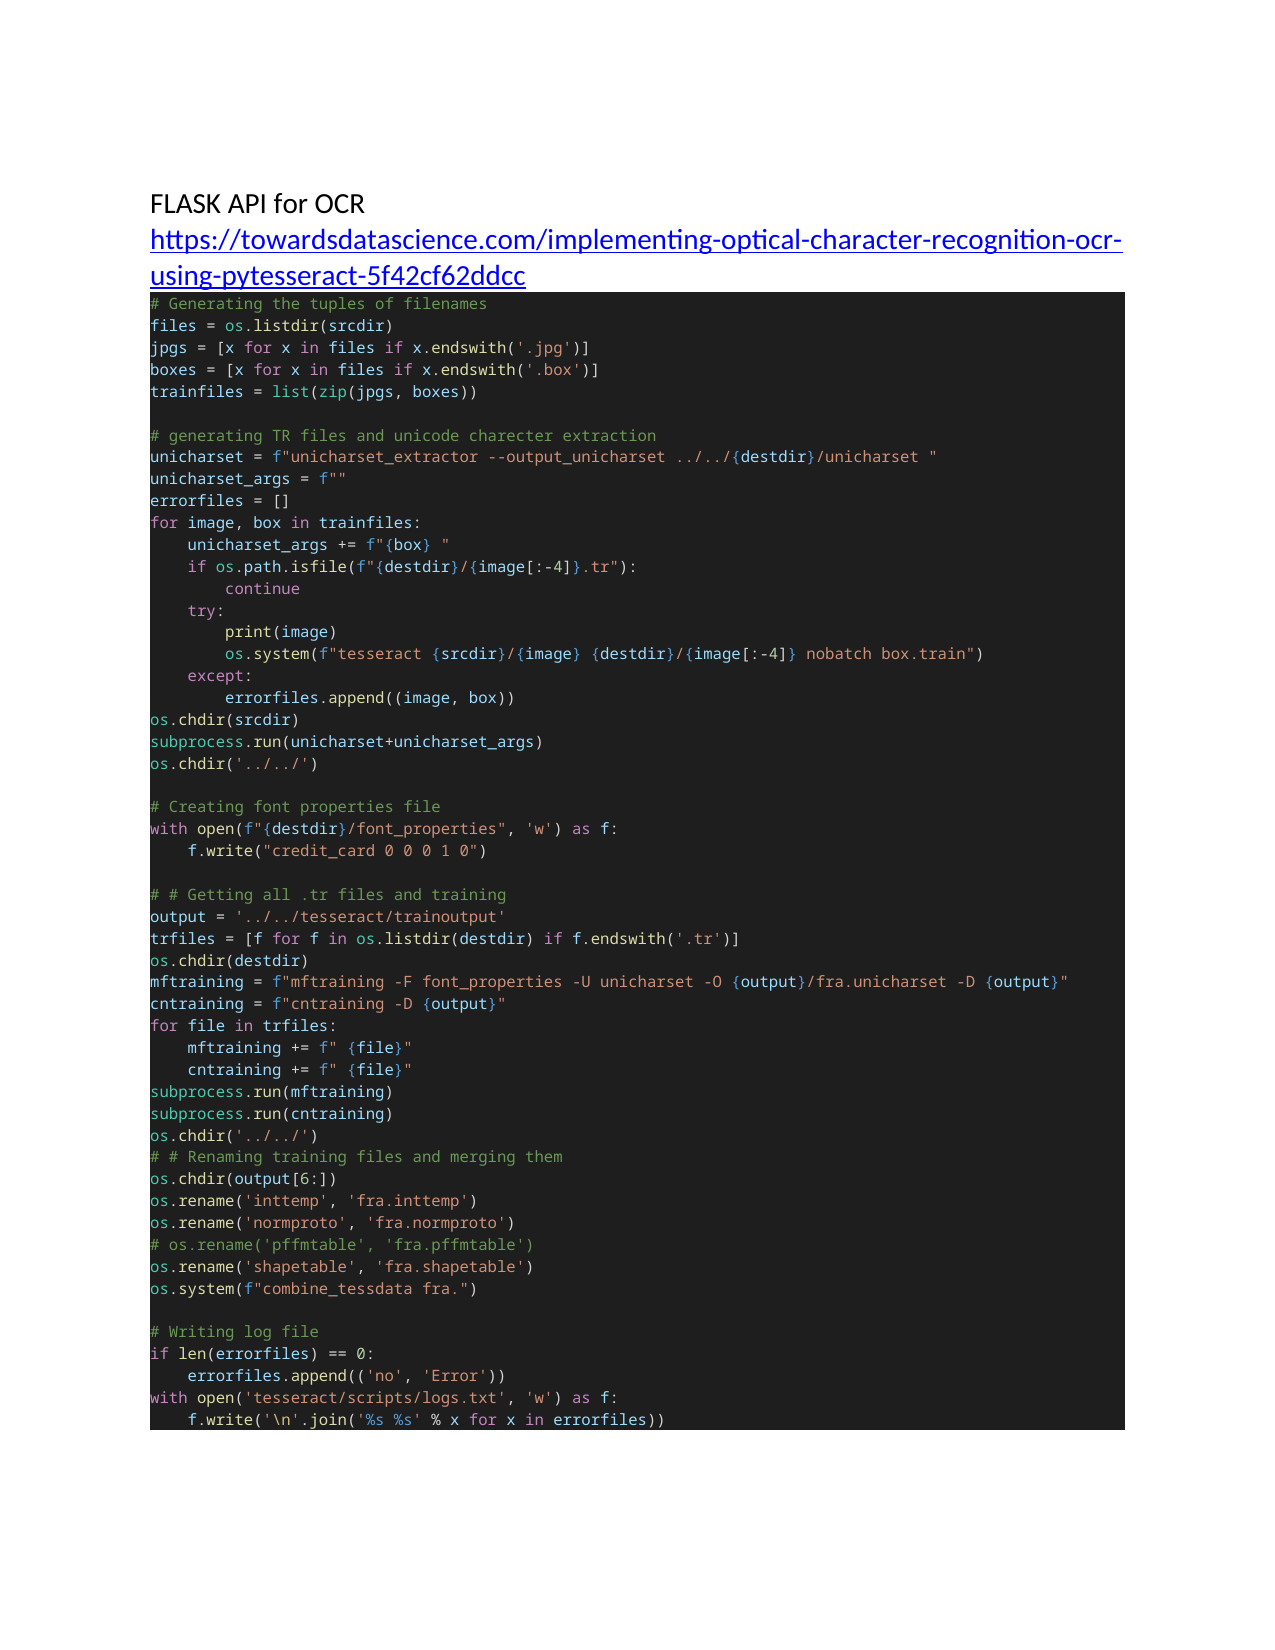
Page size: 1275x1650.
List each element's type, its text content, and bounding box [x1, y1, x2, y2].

text # Creating font properties file [150, 796, 1125, 817]
text os.rename('normproto', 'fra.normproto') [150, 1211, 1125, 1233]
text os.system(f"tesseract {srcdir}/{image} {destdir}/{image[:-4]} nobatch box.train") [150, 642, 1125, 664]
text boxes = [x for x in files if x.endswith('.box')] [150, 358, 1125, 380]
text errorfiles.append((image, box)) [150, 686, 1125, 708]
text mftraining += f" {file}" [150, 1036, 1125, 1058]
text output = '../../tesseract/trainoutput' [150, 905, 1125, 927]
text trainfiles = list(zip(jpgs, boxes)) [150, 380, 1125, 402]
text subprocess.run(mftraining) [150, 1080, 1125, 1102]
text os.chdir(destdir) [150, 949, 1125, 971]
text with open(f"{destdir}/font_properties", 'w') as f: [150, 817, 1125, 839]
text os.system(f"combine_tessdata fra.") [150, 1277, 1125, 1299]
text try: [150, 599, 1125, 621]
text with open('tesseract/scripts/logs.txt', 'w') as f: [150, 1386, 1125, 1408]
text except: [150, 664, 1125, 686]
text os.chdir('../../') [150, 1124, 1125, 1146]
text # # Renaming training files and merging them [150, 1146, 1125, 1167]
text os.rename('shapetable', 'fra.shapetable') [150, 1255, 1125, 1277]
text f.write('\n'.join('%s %s' % x for x in errorfiles)) [150, 1408, 1125, 1430]
text errorfiles = [] [150, 489, 1125, 511]
text # generating TR files and unicode charecter extraction [150, 424, 1125, 446]
text os.chdir('../../') [150, 752, 1125, 774]
text for file in trfiles: [150, 1014, 1125, 1036]
text jpgs = [x for x in files if x.endswith('.jpg')] [150, 336, 1125, 358]
text files = os.listdir(srcdir) [150, 314, 1125, 336]
text os.rename('inttemp', 'fra.inttemp') [150, 1189, 1125, 1211]
text cntraining = f"cntraining -D {output}" [150, 992, 1125, 1014]
text continue [150, 577, 1125, 599]
text # os.rename('pffmtable', 'fra.pffmtable') [150, 1233, 1125, 1255]
text https://towardsdatascience.com/implementing-optical-character-recognition-ocr-using-pytesseract-5f42cf62ddcc [150, 221, 1125, 292]
text os.chdir(srcdir) [150, 708, 1125, 730]
text mftraining = f"mftraining -F font_properties -U unicharset -O {output}/fra.unicharset -D {output}" [150, 971, 1125, 992]
text unicharset = f"unicharset_extractor --output_unicharset ../../{destdir}/unicharset " [150, 446, 1125, 467]
text unicharset_args += f"{box} " [150, 533, 1125, 555]
text f.write("credit_card 0 0 0 1 0") [150, 839, 1125, 861]
text unicharset_args = f"" [150, 467, 1125, 489]
text if len(errorfiles) == 0: [150, 1342, 1125, 1364]
text subprocess.run(unicharset+unicharset_args) [150, 730, 1125, 752]
text cntraining += f" {file}" [150, 1058, 1125, 1080]
text if os.path.isfile(f"{destdir}/{image[:-4]}.tr"): [150, 555, 1125, 577]
text # # Getting all .tr files and training [150, 883, 1125, 905]
text for image, box in trainfiles: [150, 511, 1125, 533]
text subprocess.run(cntraining) [150, 1102, 1125, 1124]
text # Writing log file [150, 1321, 1125, 1342]
text trfiles = [f for f in os.listdir(destdir) if f.endswith('.tr')] [150, 927, 1125, 949]
text print(image) [150, 621, 1125, 642]
text # Generating the tuples of filenames [150, 292, 1125, 314]
text errorfiles.append(('no', 'Error')) [150, 1364, 1125, 1386]
text FLASK API for OCR [150, 186, 1125, 221]
text os.chdir(output[6:]) [150, 1167, 1125, 1189]
